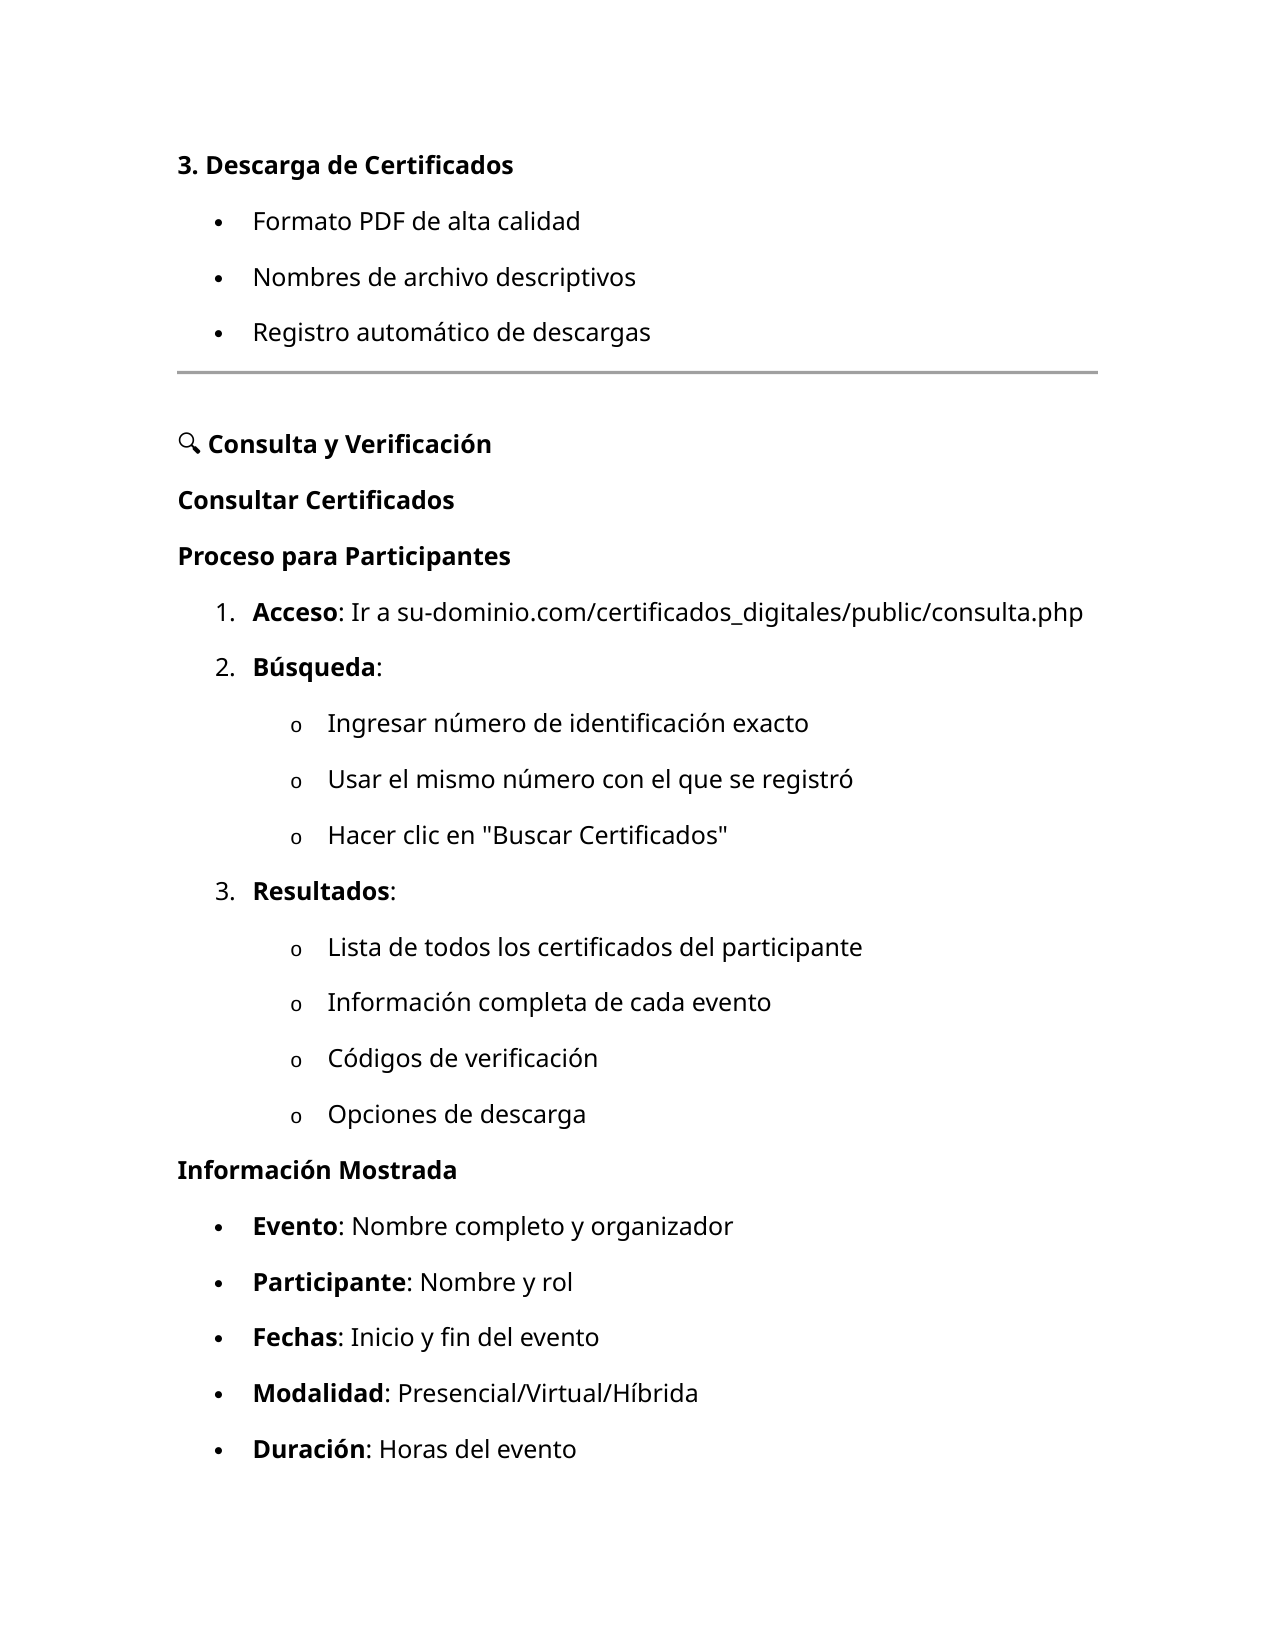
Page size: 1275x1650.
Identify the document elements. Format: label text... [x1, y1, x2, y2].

list Registro automático de descargas [215, 315, 1098, 349]
list Hacer clic en "Buscar Certificados" [290, 818, 1098, 852]
list Opciones de descarga [290, 1097, 1098, 1131]
list Lista de todos los certificados del participante [290, 929, 1098, 963]
list Participante: Nombre y rol [215, 1264, 1098, 1298]
list Acceso: Ir a su-dominio.com/certificados_digitales/public/consulta.php [215, 594, 1098, 628]
list Formato PDF de alta calidad [215, 203, 1098, 237]
text Información Mostrada [177, 1153, 1098, 1187]
list Modalidad: Presencial/Virtual/Híbrida [215, 1376, 1098, 1410]
list Ingresar número de identificación exacto [290, 706, 1098, 740]
text Proceso para Participantes [177, 538, 1098, 572]
list Resultados: [215, 873, 1098, 907]
list Nombres de archivo descriptivos [215, 259, 1098, 293]
list Códigos de verificación [290, 1041, 1098, 1075]
list Información completa de cada evento [290, 985, 1098, 1019]
text 🔍 Consulta y Verificación [177, 427, 1098, 461]
text Consultar Certificados [177, 483, 1098, 517]
list Evento: Nombre completo y organizador [215, 1208, 1098, 1242]
list Duración: Horas del evento [215, 1432, 1098, 1466]
text 3. Descarga de Certificados [177, 148, 1098, 182]
list Fechas: Inicio y fin del evento [215, 1320, 1098, 1354]
list Búsqueda: [215, 650, 1098, 684]
list Usar el mismo número con el que se registró [290, 762, 1098, 796]
